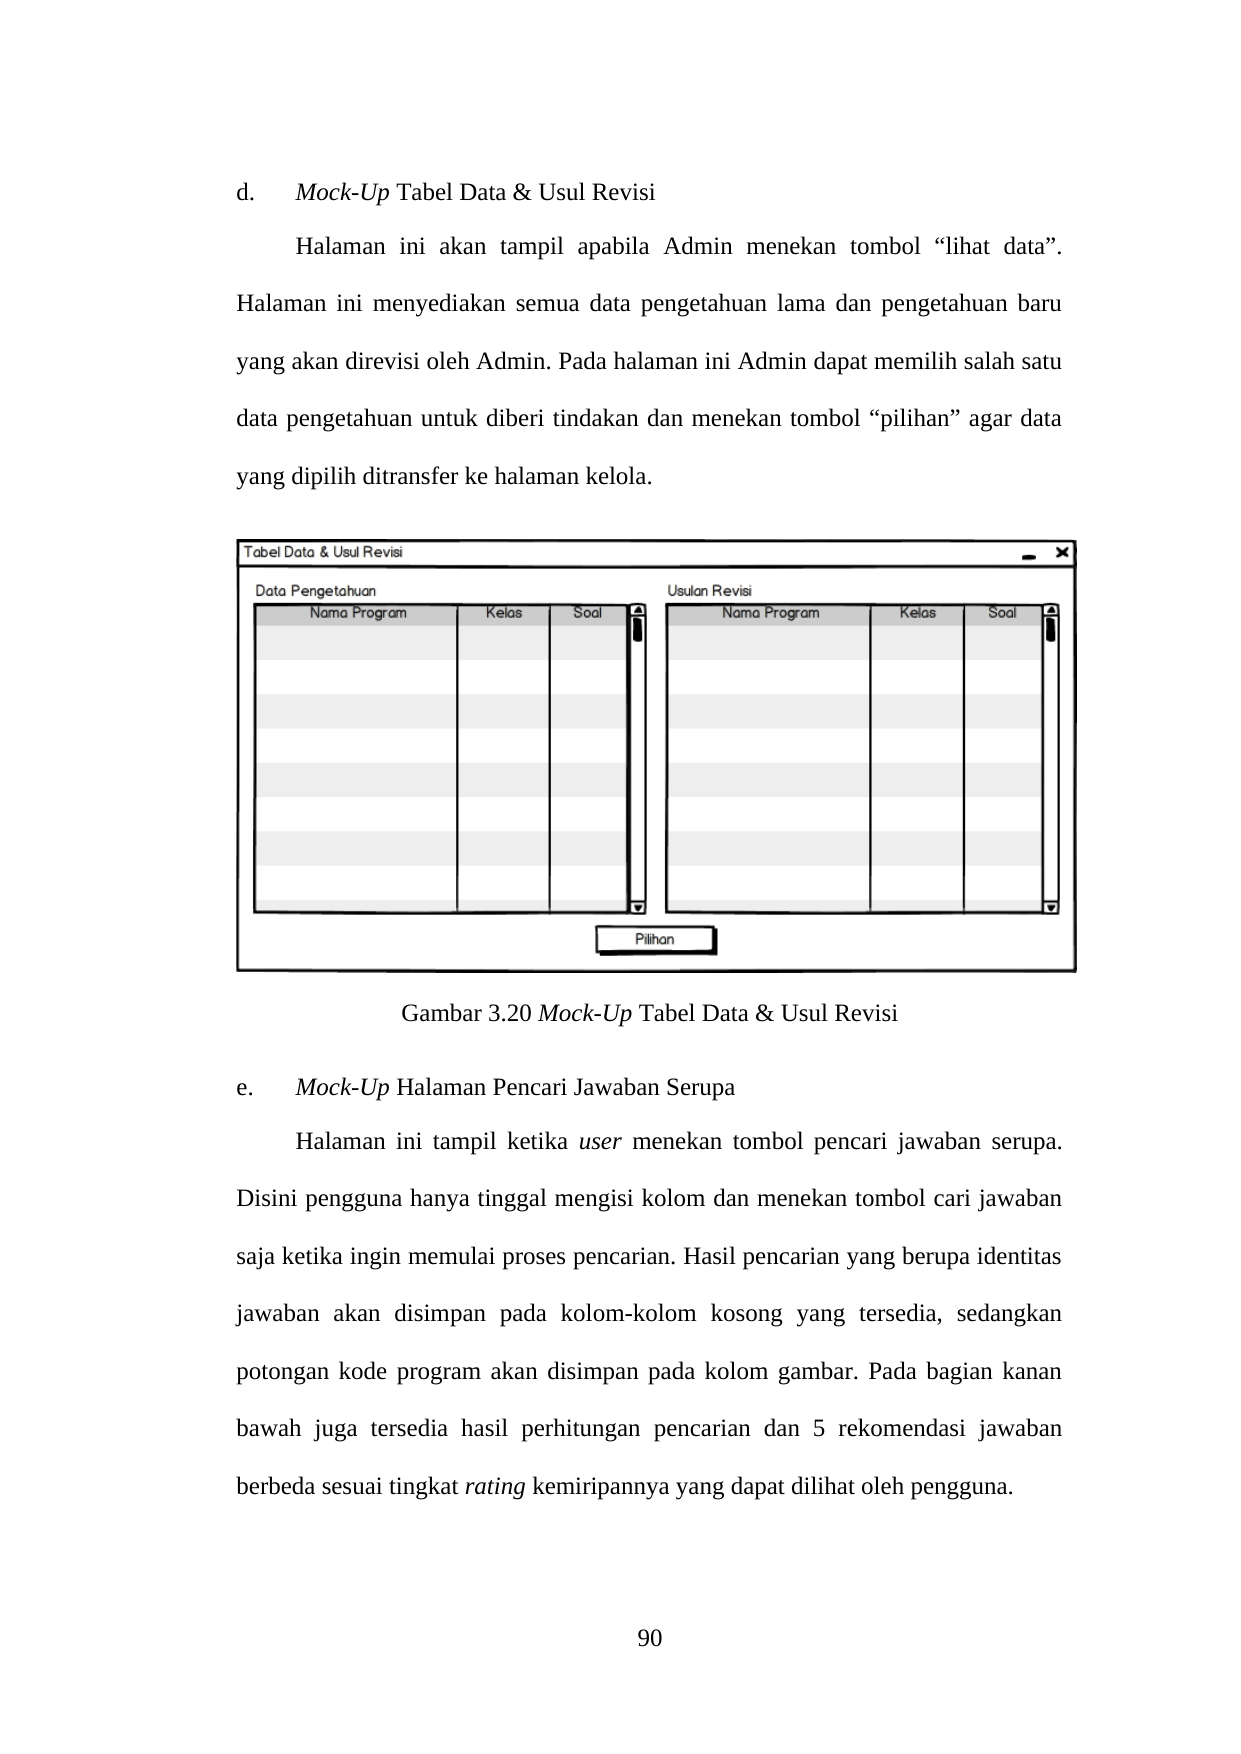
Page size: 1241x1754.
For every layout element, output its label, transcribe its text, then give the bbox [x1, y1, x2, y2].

text Gambar 3.20 Mock-Up Tabel Data & Usul Revisi [236, 998, 1063, 1027]
text Halaman ini tampil ketika user menekan tombol pencari jawaban serupa. Disini pengguna hanya tinggal mengisi kolom dan menekan tombol cari jawaban saja ketika ingin memulai proses pencarian. Hasil pencarian yang berupa identitas jawaban akan disimpan pada kolom-kolom kosong yang tersedia, sedangkan potongan kode program akan disimpan pada kolom gambar. Pada bagian kanan bawah juga tersedia hasil perhitungan pencarian dan 5 rekomendasi jawaban berbeda sesuai tingkat rating kemiripannya yang dapat dilihat oleh pengguna. [236, 1126, 1063, 1500]
list Mock-Up Halaman Pencari Jawaban Serupa [236, 1072, 1063, 1101]
text Halaman ini akan tampil apabila Admin menekan tombol “lihat data”. Halaman ini menyediakan semua data pengetahuan lama dan pengetahuan baru yang akan direvisi oleh Admin. Pada halaman ini Admin dapat memilih salah satu data pengetahuan untuk diberi tindakan dan menekan tombol “pilihan” agar data yang dipilih ditransfer ke halaman kelola. [236, 231, 1063, 490]
list Mock-Up Tabel Data & Usul Revisi [236, 177, 1063, 206]
picture [236, 539, 1077, 973]
